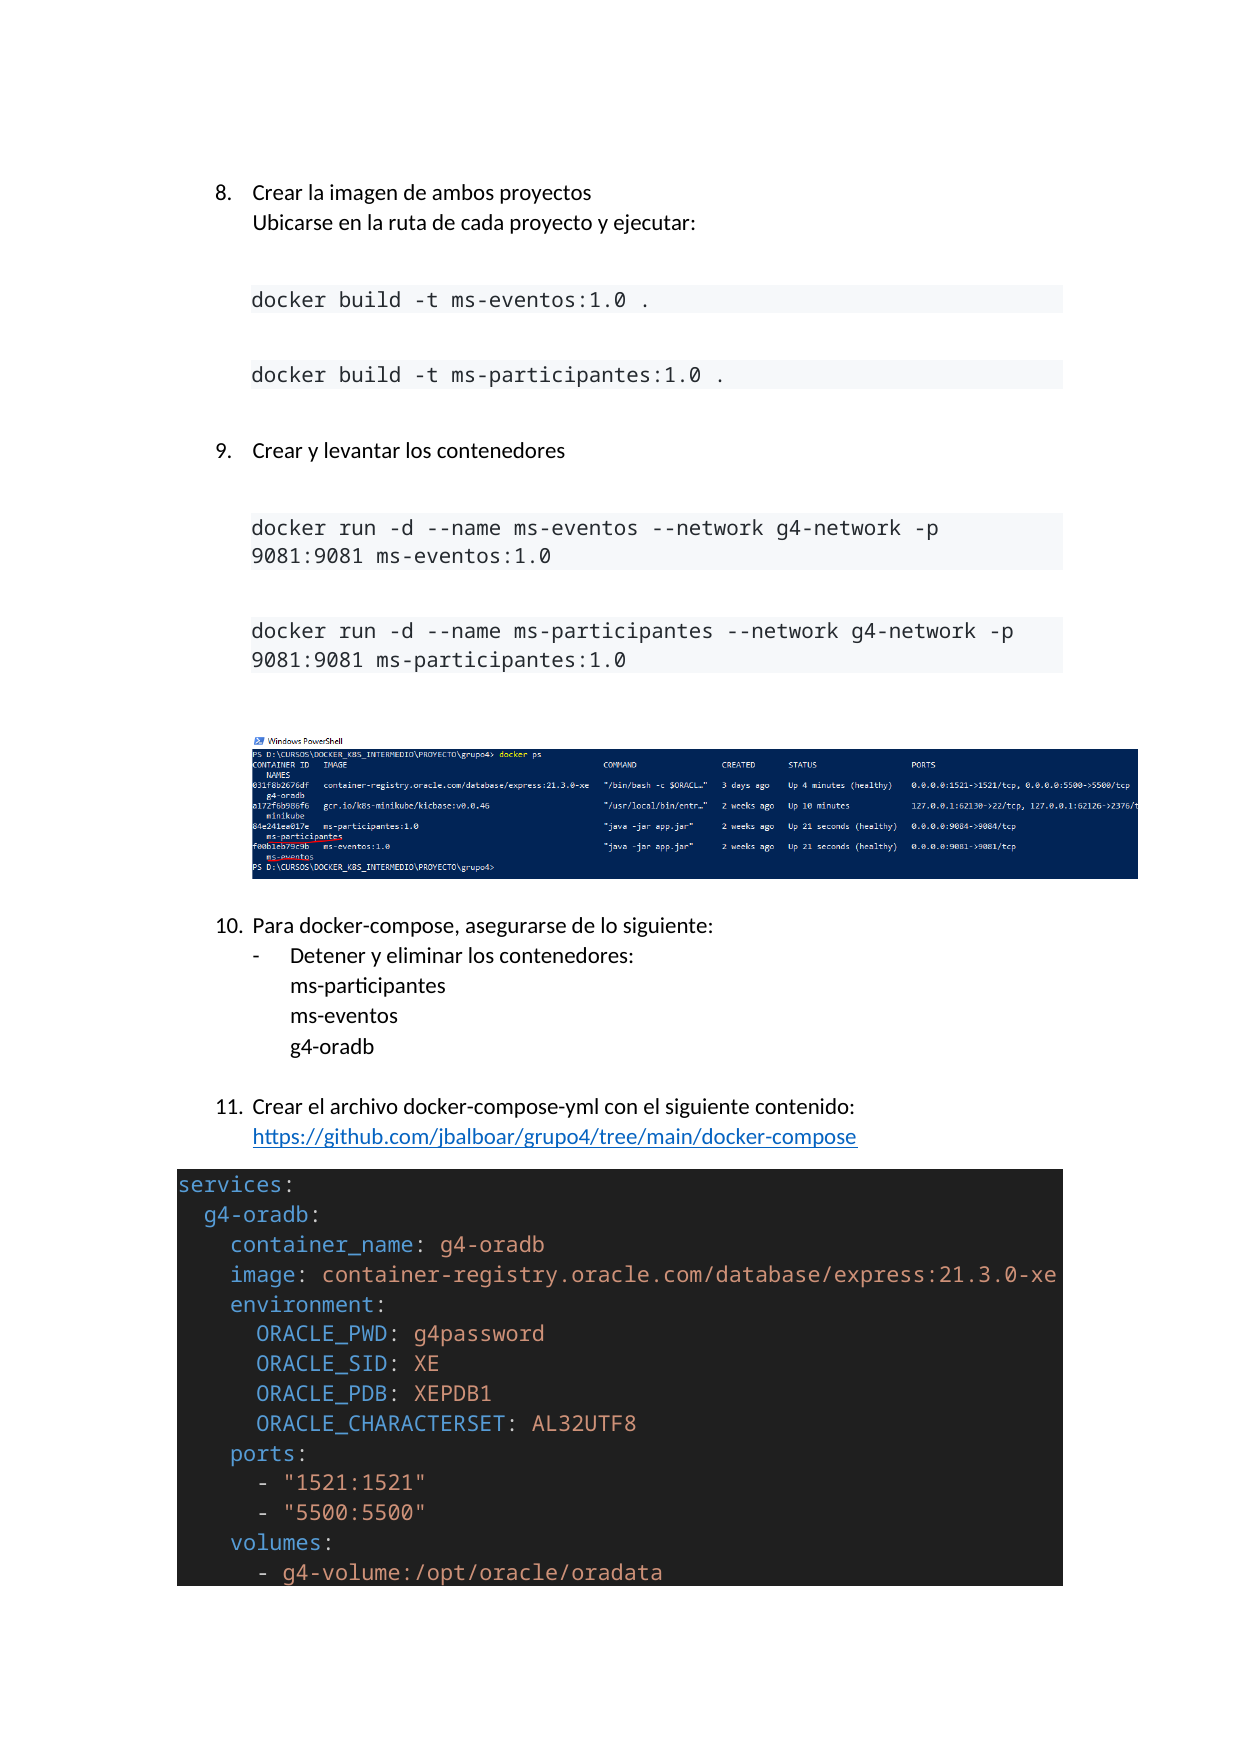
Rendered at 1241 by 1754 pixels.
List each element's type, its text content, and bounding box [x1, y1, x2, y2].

text - "1521:1521" [177, 1467, 1063, 1497]
text docker run -d --name ms-eventos --network g4-network -p 9081:9081 ms-eventos:1.0 [251, 513, 1063, 570]
list https://github.com/jbalboar/grupo4/tree/main/docker-compose [252, 1122, 1063, 1151]
text - g4-volume:/opt/oracle/oradata [177, 1557, 1063, 1586]
text ORACLE_CHARACTERSET: AL32UTF8 [177, 1408, 1063, 1437]
text image: container-registry.oracle.com/database/express:21.3.0-xe [177, 1259, 1063, 1288]
list Ubicarse en la ruta de cada proyecto y ejecutar: [252, 208, 1063, 236]
list ms-eventos [290, 1002, 1063, 1030]
text docker build -t ms-participantes:1.0 . [251, 360, 1063, 389]
list Crear y levantar los contenedores [215, 436, 1063, 464]
text ports: [177, 1437, 1063, 1467]
text docker build -t ms-eventos:1.0 . [251, 285, 1063, 313]
text g4-oradb: [177, 1199, 1063, 1229]
list Detener y eliminar los contenedores: [252, 941, 1063, 969]
list ms-participantes [290, 971, 1063, 999]
text ORACLE_PWD: g4password [177, 1318, 1063, 1348]
list Crear el archivo docker-compose-yml con el siguiente contenido: [215, 1092, 1063, 1120]
text ORACLE_PDB: XEPDB1 [177, 1378, 1063, 1408]
picture [252, 733, 1138, 879]
list g4-oradb [290, 1032, 1063, 1060]
text services: [177, 1169, 1063, 1199]
text ORACLE_SID: XE [177, 1348, 1063, 1378]
text volumes: [177, 1527, 1063, 1557]
text environment: [177, 1288, 1063, 1318]
list Para docker-compose, asegurarse de lo siguiente: [215, 911, 1063, 939]
text - "5500:5500" [177, 1497, 1063, 1527]
text container_name: g4-oradb [177, 1229, 1063, 1259]
list Crear la imagen de ambos proyectos [215, 178, 1063, 206]
text docker run -d --name ms-participantes --network g4-network -p 9081:9081 ms-participantes:1.0 [251, 617, 1063, 673]
